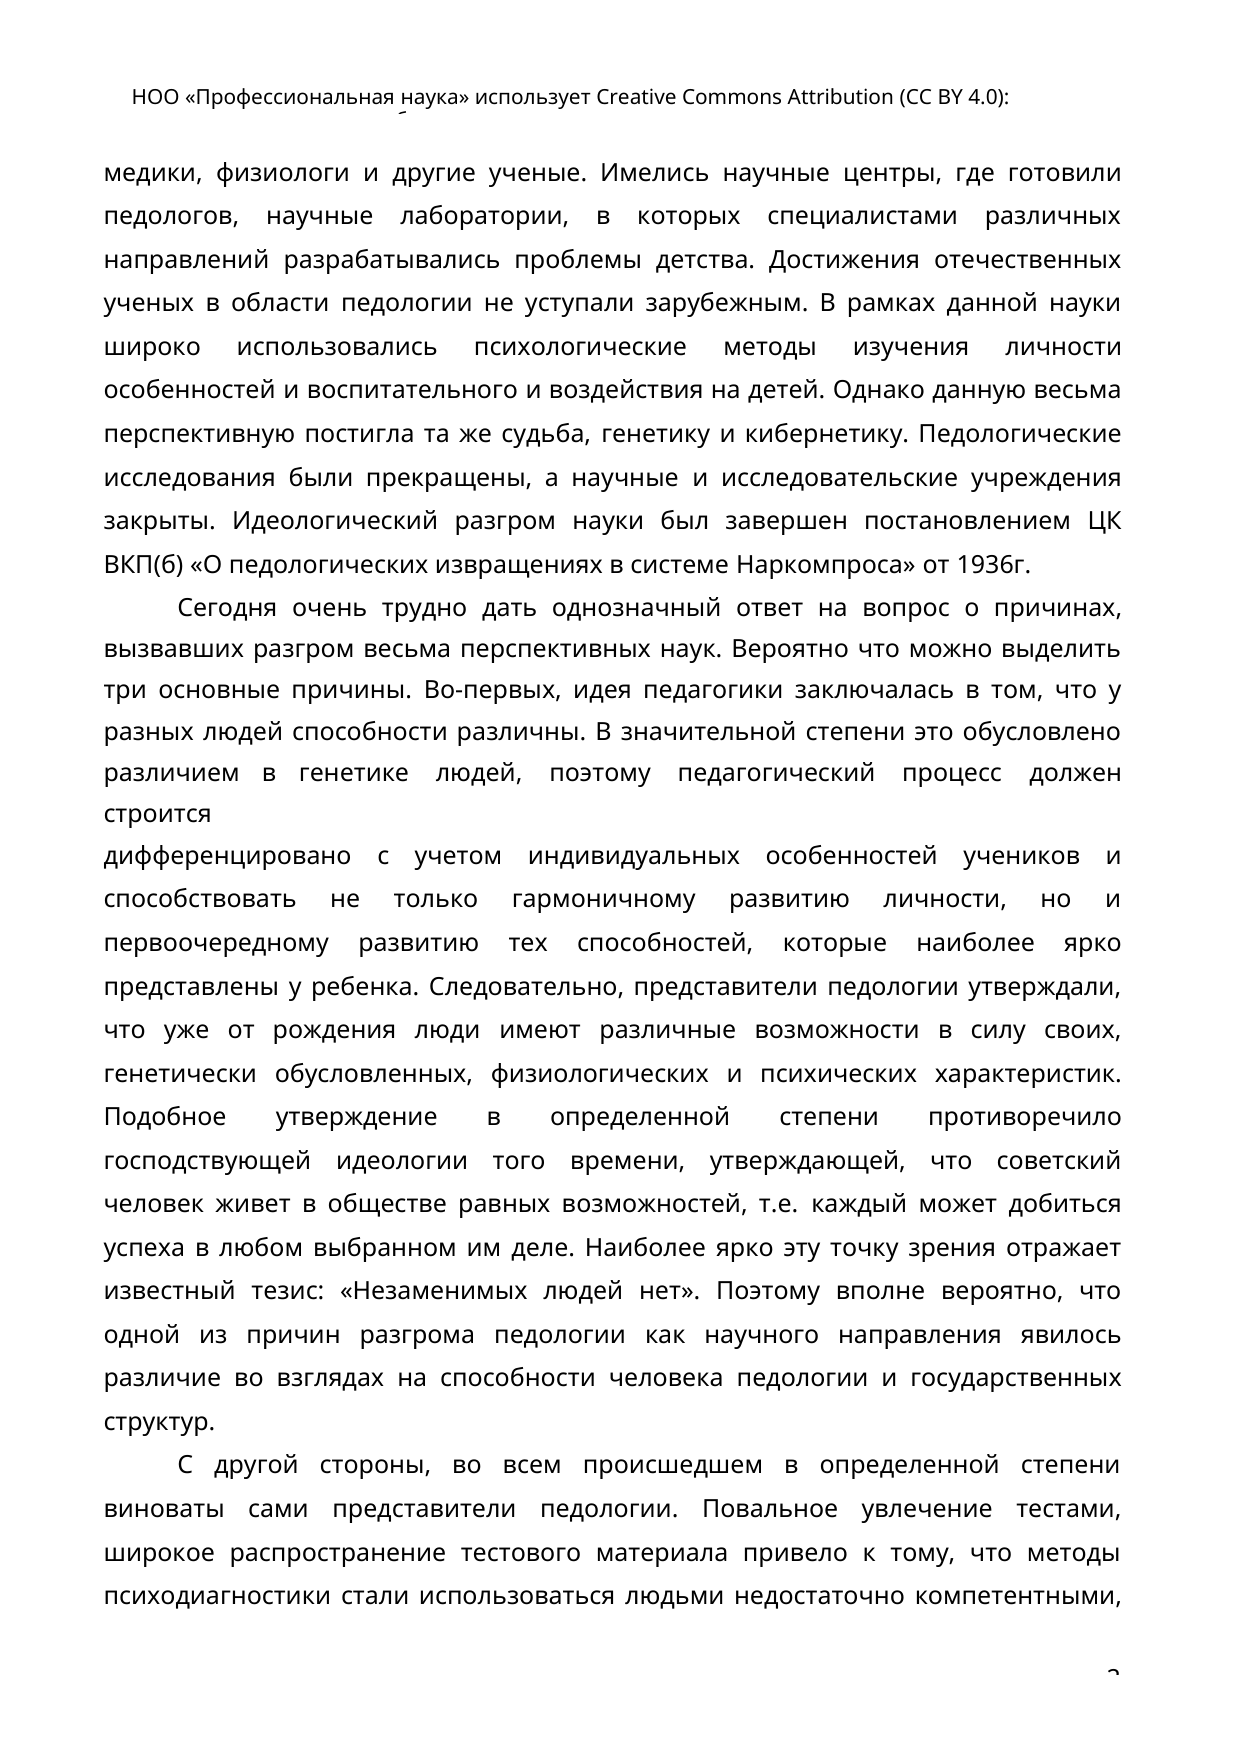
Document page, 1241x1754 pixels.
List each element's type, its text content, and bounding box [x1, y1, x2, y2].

text дифференцировано с учетом индивидуальных особенностей учеников и способствовать не только гармоничному развитию личности, но и первоочередному развитию тех способностей, которые наиболее ярко представлены у ребенка. Следовательно, представители педологии утверждали, что уже от рождения люди имеют различные возможности в силу своих, генетически обусловленных, физиологических и психических характеристик. Подобное утверждение в определенной степени противоречило господствующей идеологии того времени, утверждающей, что советский человек живет в обществе равных возможностей, т.е. каждый может добиться успеха в любом выбранном им деле. Наиболее ярко эту точку зрения отражает известный тезис: «Незаменимых людей нет». Поэтому вполне вероятно, что одной из причин разгрома педологии как научного направления явилось различие во взглядах на способности человека педологии и государственных структур. [103, 837, 1122, 1438]
text медики, физиологи и другие ученые. Имелись научные центры, где готовили педологов, научные лаборатории, в которых специалистами различных направлений разрабатывались проблемы детства. Достижения отечественных ученых в области педологии не уступали зарубежным. В рамках данной науки широко использовались психологические методы изучения личности особенностей и воспитательного и воздействия на детей. Однако данную весьма перспективную постигла та же судьба, генетику и кибернетику. Педологические исследования были прекращены, а научные и исследовательские учреждения закрыты. Идеологический разгром науки был завершен постановлением ЦК ВКП(б) «О педологических извращениях в системе Наркомпроса» от 1936г. [103, 154, 1122, 580]
text Сегодня очень трудно дать однозначный ответ на вопрос о причинах, вызвавших разгром весьма перспективных наук. Вероятно что можно выделить три основные причины. Во-первых, идея педагогики заключалась в том, что у разных людей способности различны. В значительной степени это обусловлено различием в генетике людей, поэтому педагогический процесс должен строится [103, 590, 1122, 830]
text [103, 1447, 1122, 1612]
